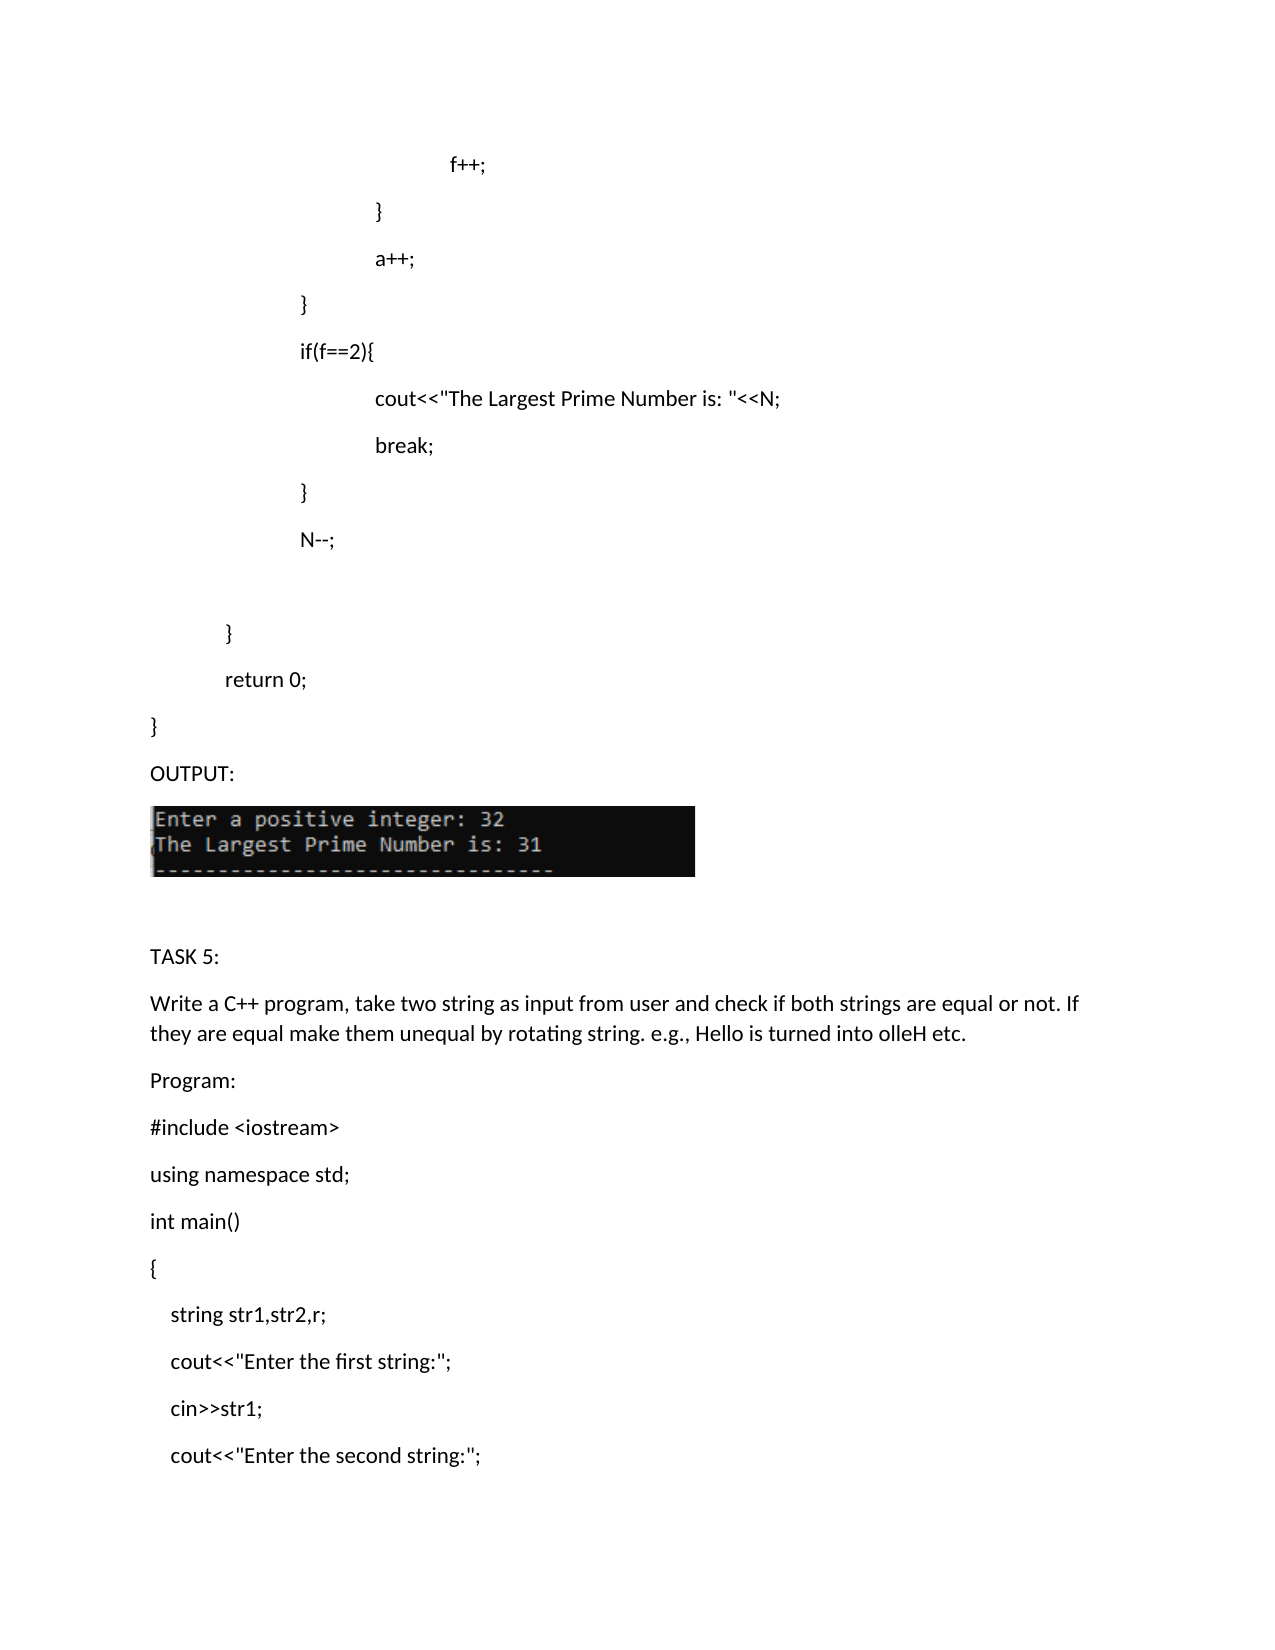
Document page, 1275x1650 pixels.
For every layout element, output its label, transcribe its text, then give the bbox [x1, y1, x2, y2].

text { [150, 1254, 1125, 1282]
text OUTPUT: [150, 759, 1125, 787]
text break; [150, 431, 1125, 459]
text } [150, 619, 1125, 647]
text Program: [150, 1066, 1125, 1094]
text TASK 5: [150, 942, 1125, 970]
text return 0; [150, 666, 1125, 694]
text if(f==2){ [150, 337, 1125, 366]
text } [150, 291, 1125, 319]
text string str1,str2,r; [150, 1301, 1125, 1329]
text cout<<"Enter the first string:"; [150, 1347, 1125, 1376]
text N--; [150, 525, 1125, 553]
picture [150, 806, 696, 877]
text using namespace std; [150, 1160, 1125, 1188]
text int main() [150, 1207, 1125, 1235]
text Write a C++ program, take two string as input from user and check if both strings are equal or not. If they are equal make them unequal by rotating string. e.g., Hello is turned into olleH etc. [150, 989, 1125, 1047]
text cin>>str1; [150, 1394, 1125, 1422]
text cout<<"The Largest Prime Number is: "<<N; [150, 384, 1125, 412]
text cout<<"Enter the second string:"; [150, 1441, 1125, 1469]
text a++; [150, 244, 1125, 272]
text } [150, 478, 1125, 506]
text #include <iostream> [150, 1113, 1125, 1141]
text f++; [150, 150, 1125, 178]
text } [150, 712, 1125, 741]
text } [150, 197, 1125, 225]
